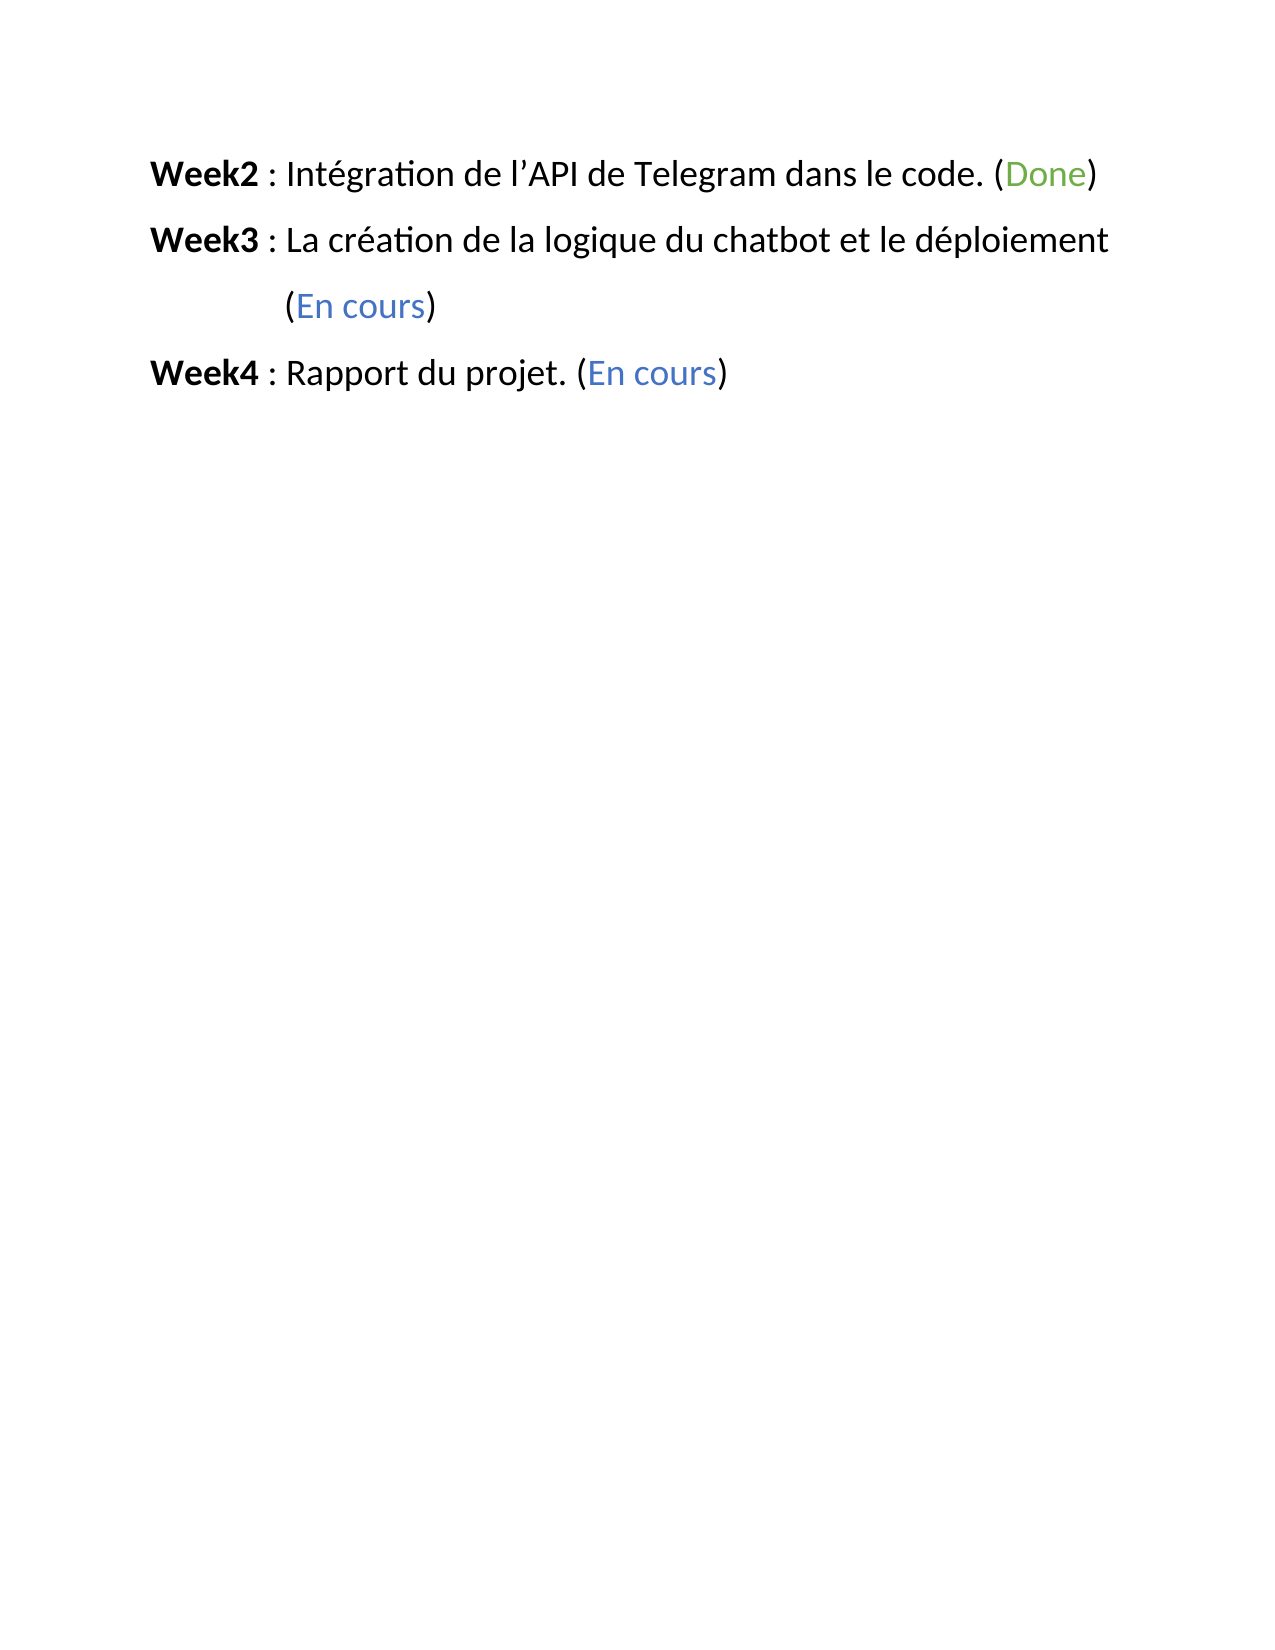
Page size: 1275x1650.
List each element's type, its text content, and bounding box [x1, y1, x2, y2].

text Week4 : Rapport du projet. (En cours) [150, 348, 1125, 394]
text (En cours) [225, 282, 1125, 328]
text Week2 : Intégration de l’API de Telegram dans le code. (Done) [150, 150, 1125, 196]
text Week3 : La création de la logique du chatbot et le déploiement [150, 216, 1125, 262]
